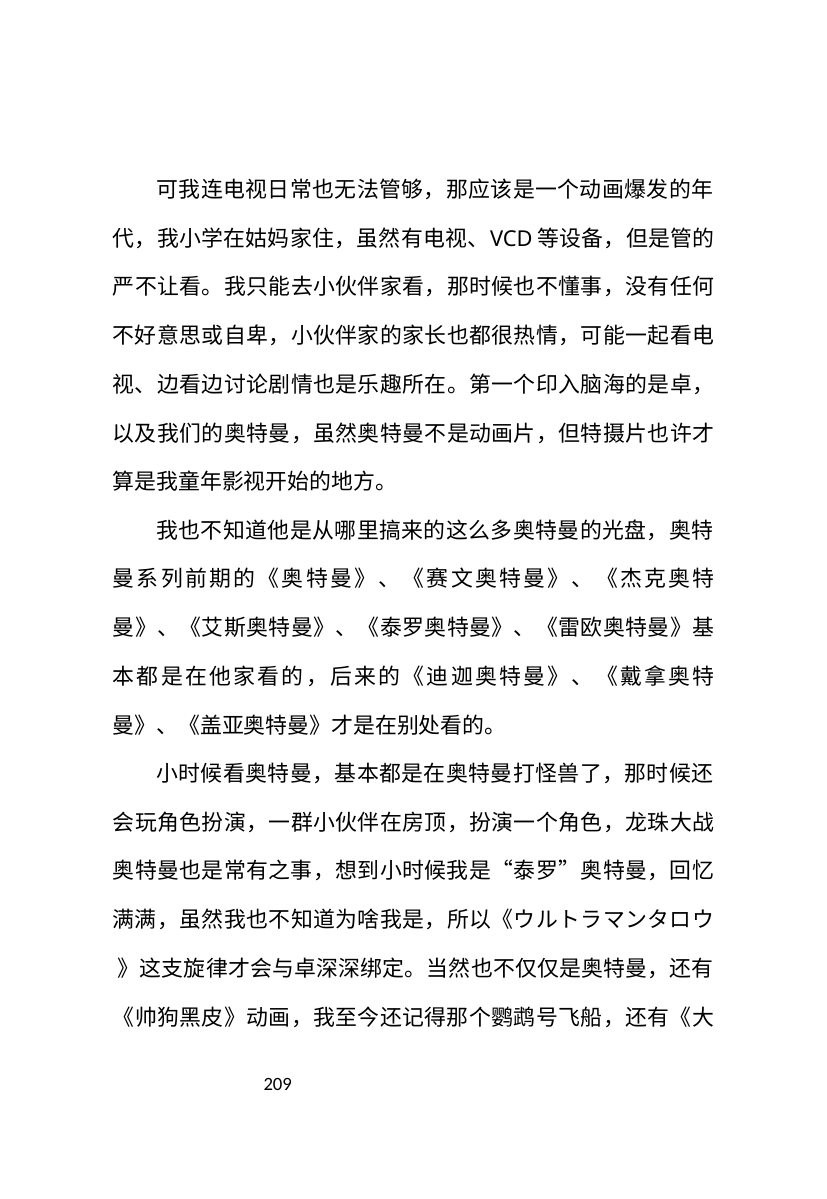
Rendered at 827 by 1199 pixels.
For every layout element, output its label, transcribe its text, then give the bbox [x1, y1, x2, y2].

text 我也不知道他是从哪里搞来的这么多奥特曼的光盘，奥特曼系列前期的《奥特曼》、《赛文奥特曼》、《杰克奥特曼》、《艾斯奥特曼》、《泰罗奥特曼》、《雷欧奥特曼》基本都是在他家看的，后来的《迪迦奥特曼》、《戴拿奥特曼》、《盖亚奥特曼》才是在别处看的。 [112, 512, 714, 740]
